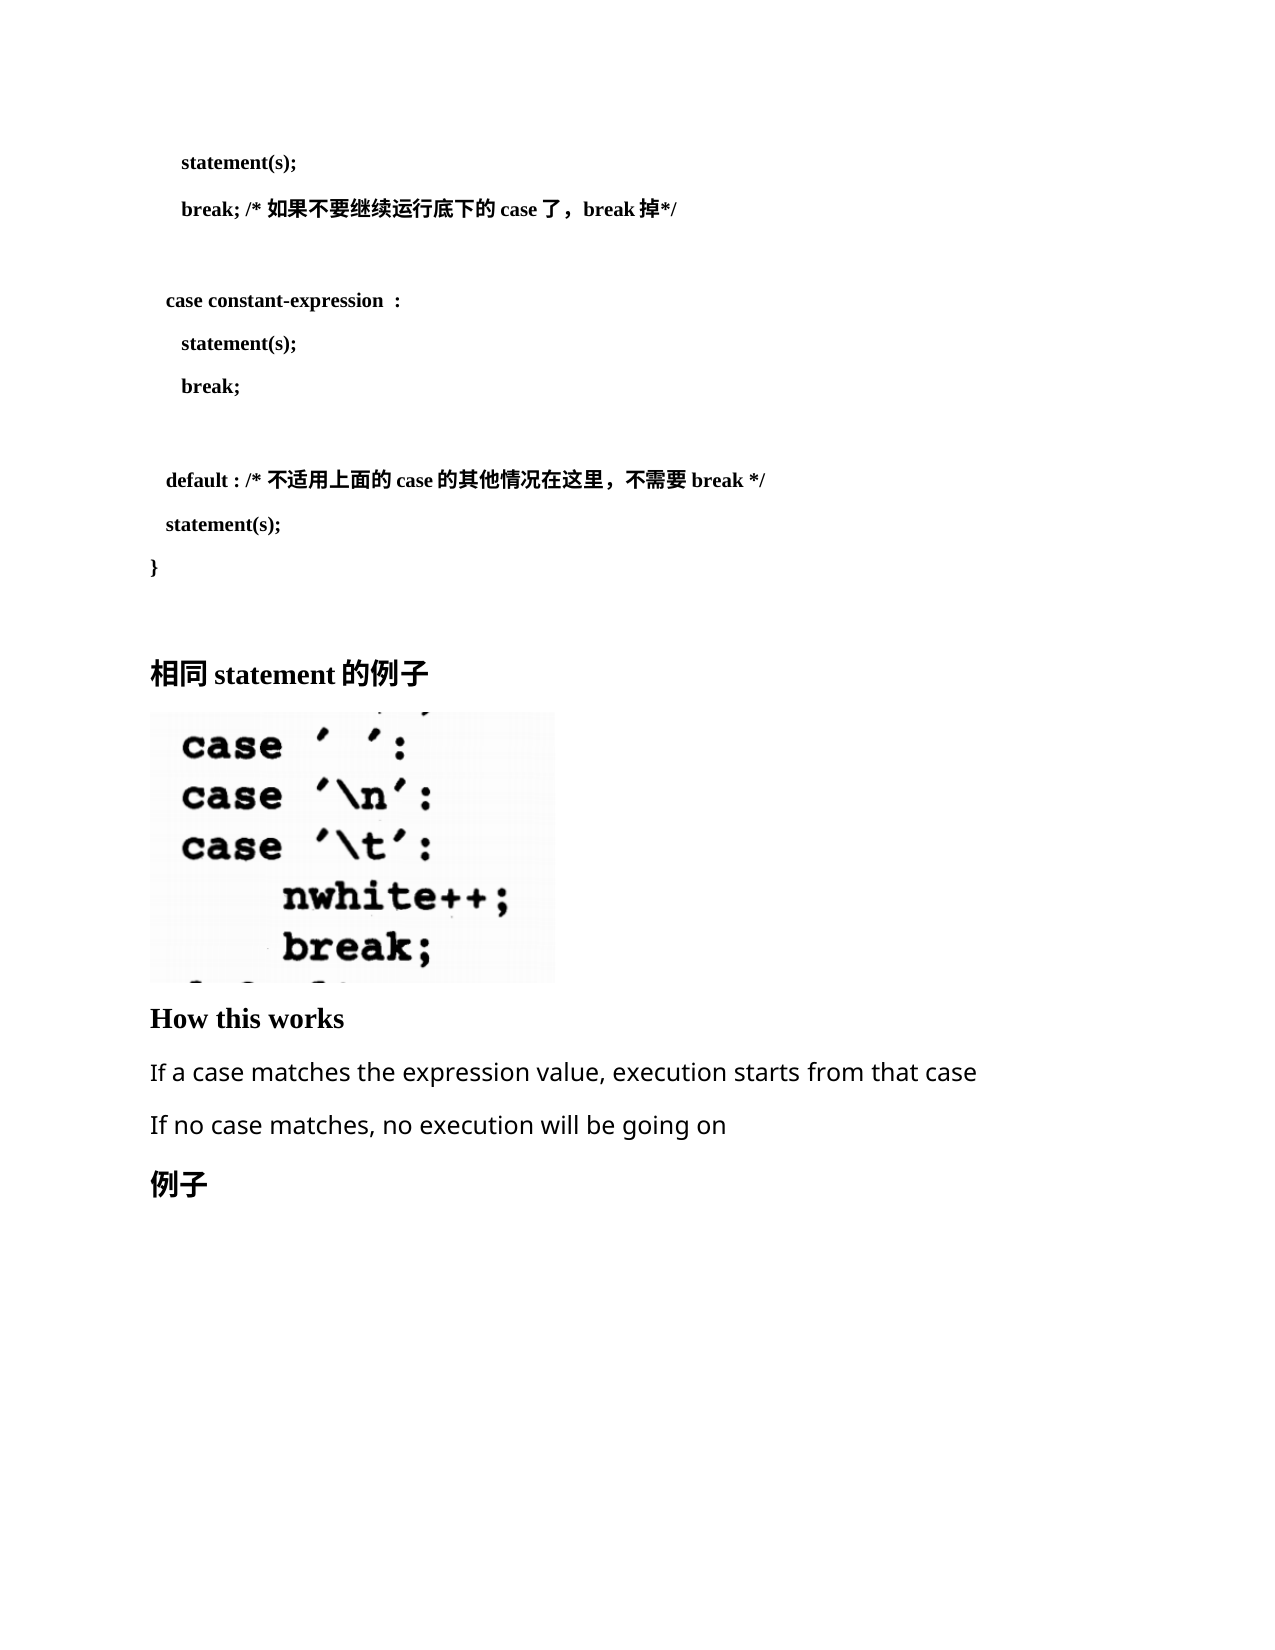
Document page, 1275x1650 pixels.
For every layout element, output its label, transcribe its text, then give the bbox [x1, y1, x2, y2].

text break; /* 如果不要继续运行底下的case了，break掉*/ [150, 193, 1125, 223]
picture [150, 712, 555, 983]
text statement(s); [150, 150, 1125, 174]
text } [150, 555, 1125, 579]
text 例子 [150, 1161, 1125, 1203]
text statement(s); [150, 512, 1125, 536]
text break; [150, 374, 1125, 398]
text If no case matches, no execution will be going on [150, 1108, 1125, 1142]
text If a case matches the expression value, execution starts from that case [150, 1054, 1125, 1088]
text How this works [150, 1002, 1125, 1035]
text statement(s); [150, 331, 1125, 355]
text 相同statement的例子 [150, 650, 1125, 693]
text default : /* 不适用上面的case的其他情况在这里，不需要break */ [150, 463, 1125, 493]
text case constant-expression : [150, 288, 1125, 312]
